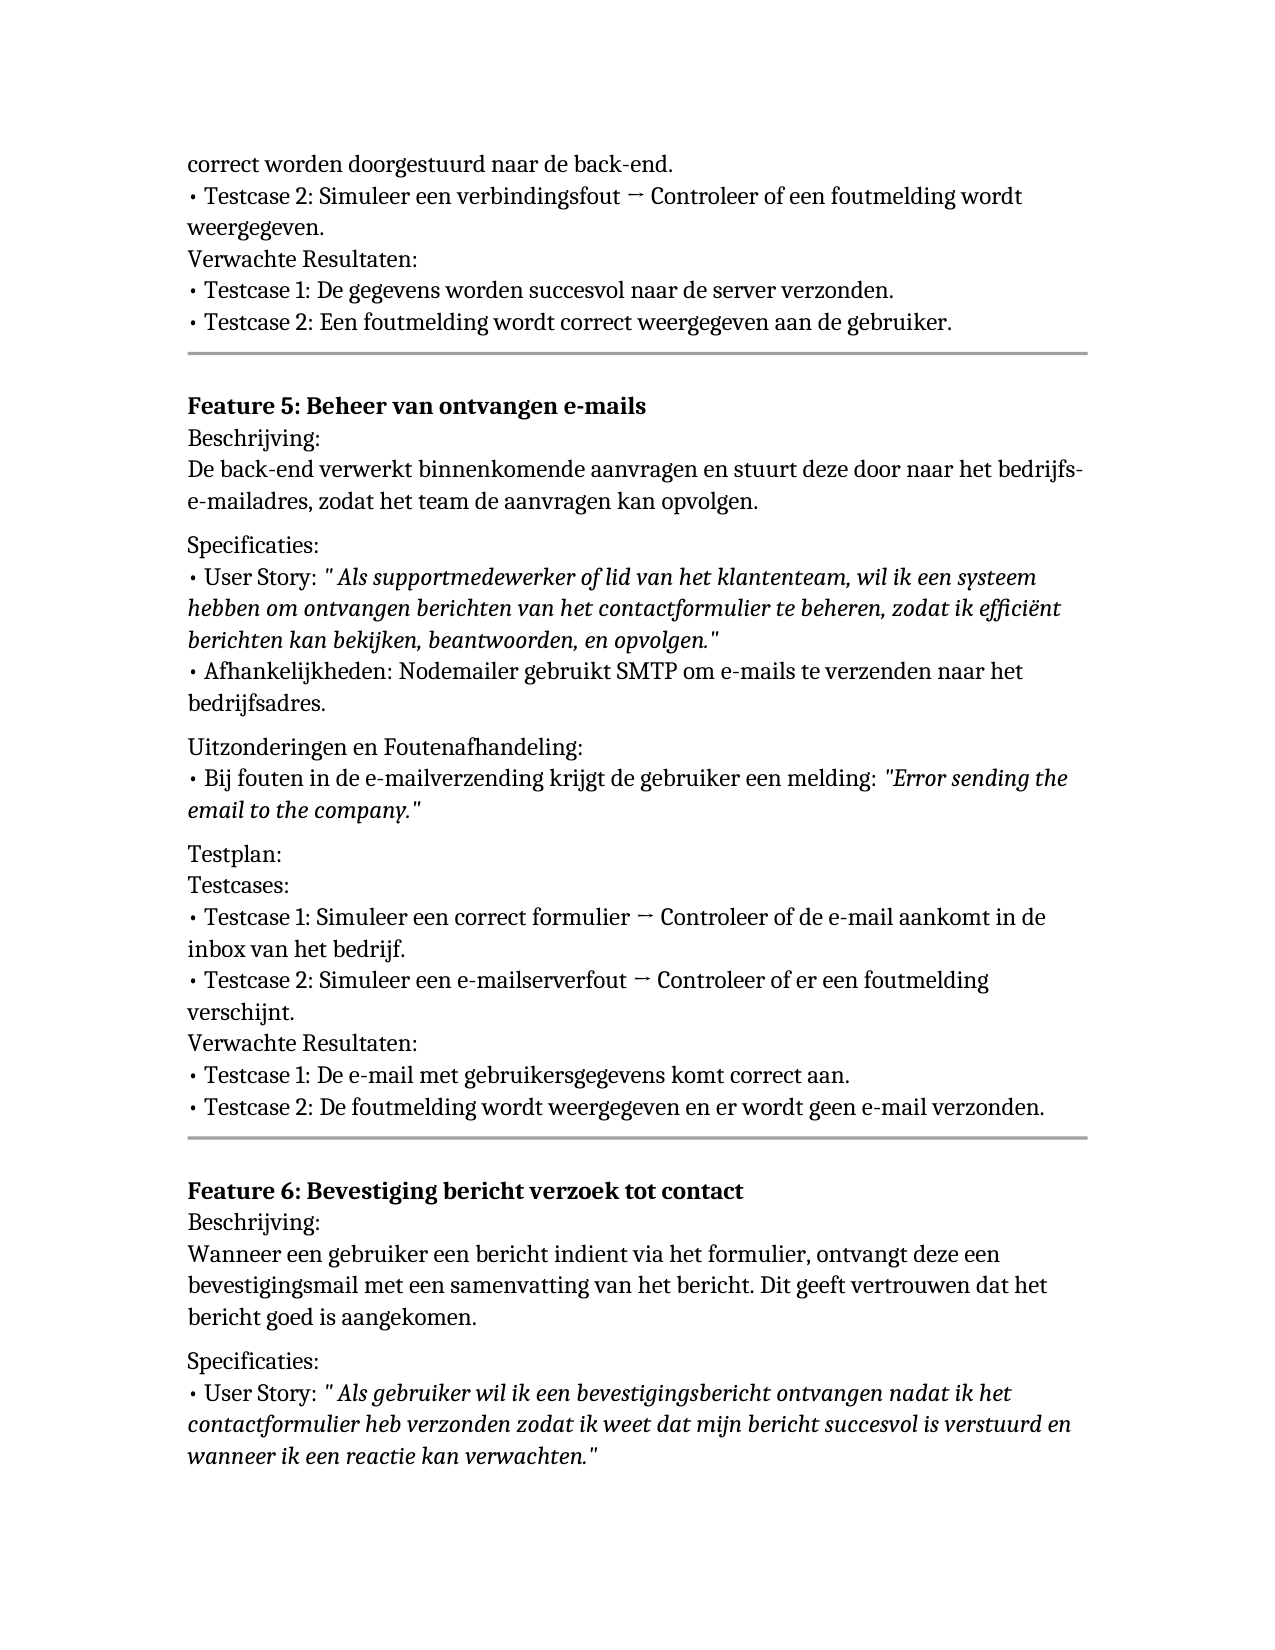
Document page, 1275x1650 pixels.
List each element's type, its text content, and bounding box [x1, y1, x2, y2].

text Uitzonderingen en Foutenafhandeling: • Bij fouten in de e-mailverzending krijgt de gebruiker een melding: "Error sending the email to the company." [187, 733, 1087, 824]
text Feature 5: Beheer van ontvangen e-mails Beschrijving: De back-end verwerkt binnenkomende aanvragen en stuurt deze door naar het bedrijfs-e-mailadres, zodat het team de aanvragen kan opvolgen. [187, 392, 1087, 516]
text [187, 1347, 1087, 1470]
text Testplan: Testcases: • Testcase 1: Simuleer een correct formulier → Controleer of de e-mail aankomt in de inbox van het bedrijf. • Testcase 2: Simuleer een e-mailserverfout → Controleer of er een foutmelding verschijnt. Verwachte Resultaten: • Testcase 1: De e-mail met gebruikersgegevens komt correct aan. • Testcase 2: De foutmelding wordt weergegeven en er wordt geen e-mail verzonden. [187, 840, 1087, 1121]
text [187, 150, 1087, 337]
text Feature 6: Bevestiging bericht verzoek tot contact Beschrijving: Wanneer een gebruiker een bericht indient via het formulier, ontvangt deze een bevestigingsmail met een samenvatting van het bericht. Dit geeft vertrouwen dat het bericht goed is aangekomen. [187, 1177, 1087, 1332]
text Specificaties: • User Story: " Als supportmedewerker of lid van het klantenteam, wil ik een systeem hebben om ontvangen berichten van het contactformulier te beheren, zodat ik efficiënt berichten kan bekijken, beantwoorden, en opvolgen." • Afhankelijkheden: Nodemailer gebruikt SMTP om e-mails te verzenden naar het bedrijfsadres. [187, 531, 1087, 717]
